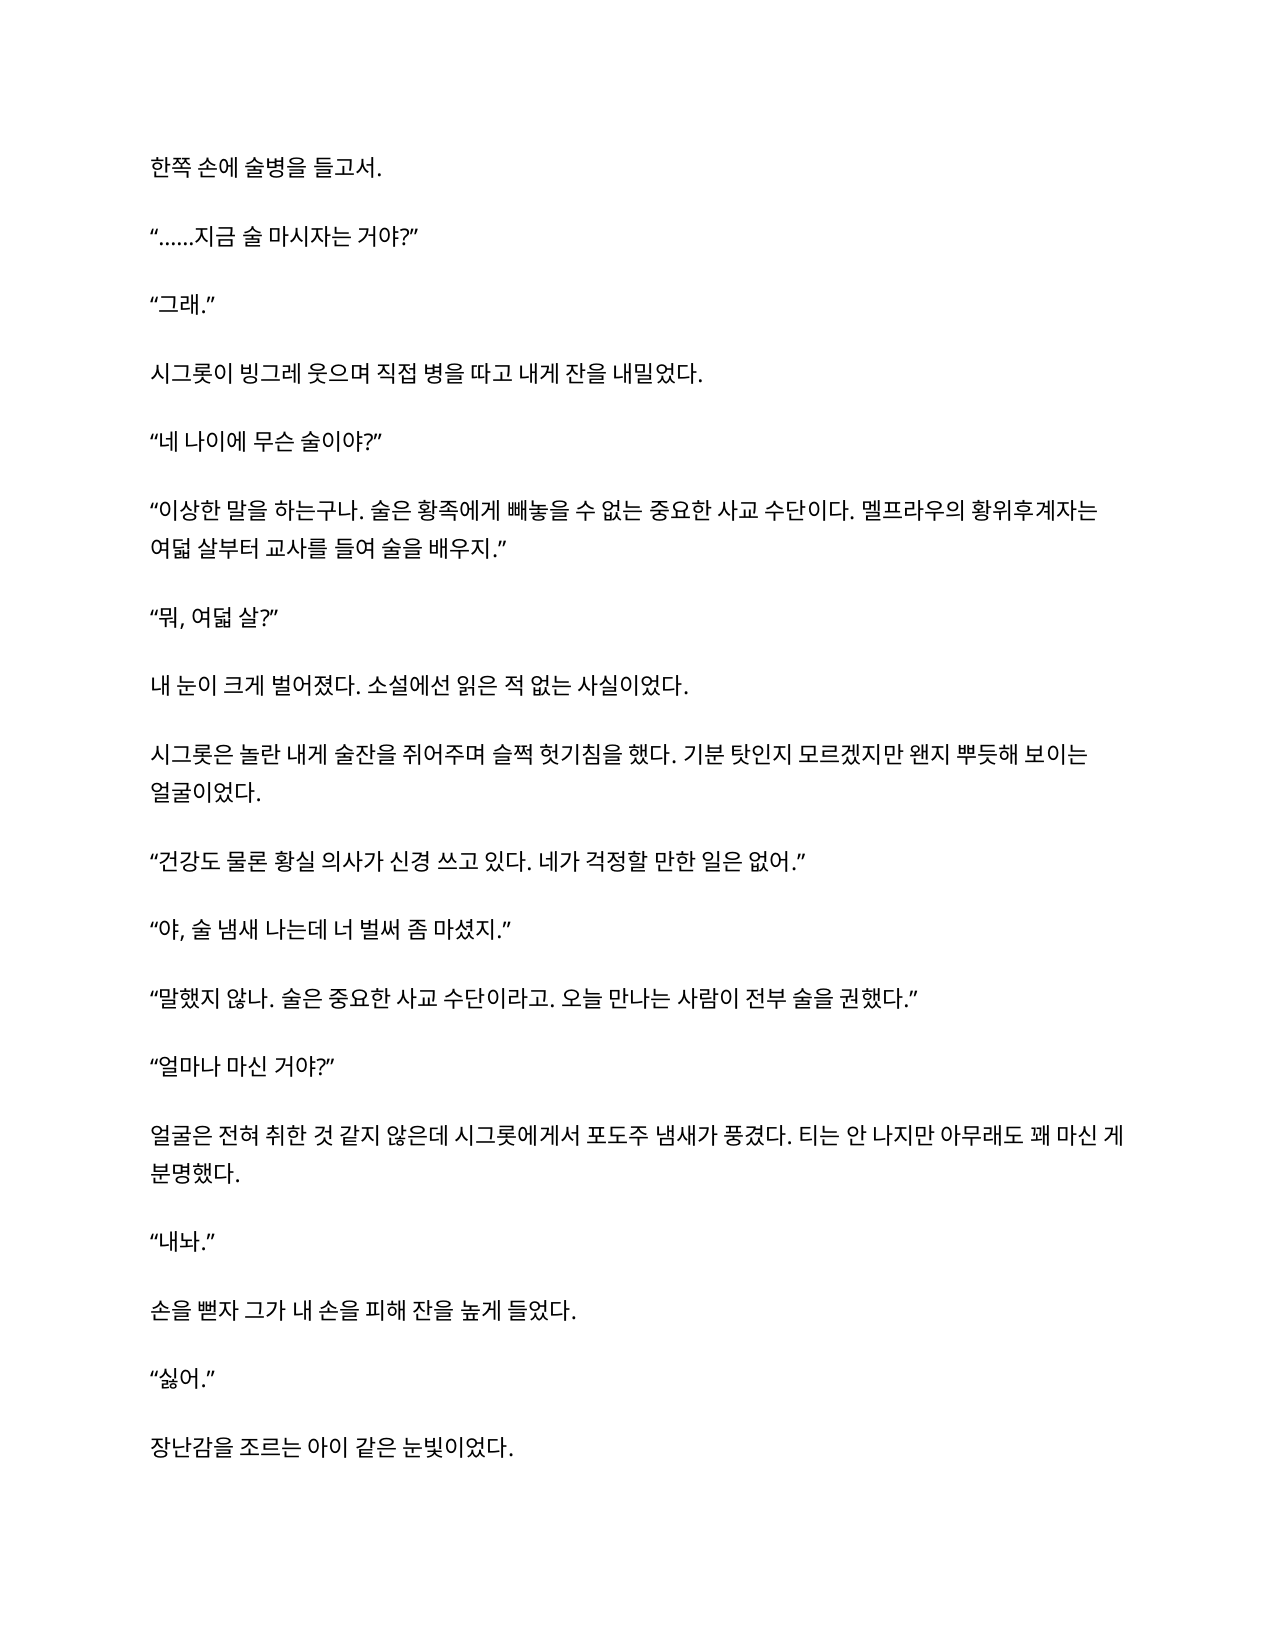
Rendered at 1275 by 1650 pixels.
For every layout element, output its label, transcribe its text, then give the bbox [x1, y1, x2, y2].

text “이상한 말을 하는구나. 술은 황족에게 빼놓을 수 없는 중요한 사교 수단이다. 멜프라우의 황위후계자는 여덟 살부터 교사를 들여 술을 배우지.” [150, 493, 1125, 564]
text “얼마나 마신 거야?” [150, 1049, 1125, 1082]
text 손을 뻗자 그가 내 손을 피해 잔을 높게 들었다. [150, 1293, 1125, 1326]
text 시그롯은 놀란 내게 술잔을 쥐어주며 슬쩍 헛기침을 했다. 기분 탓인지 모르겠지만 왠지 뿌듯해 보이는 얼굴이었다. [150, 737, 1125, 808]
text 시그롯이 빙그레 웃으며 직접 병을 따고 내게 잔을 내밀었다. [150, 356, 1125, 389]
text “네 나이에 무슨 술이야?” [150, 424, 1125, 457]
text “그래.” [150, 287, 1125, 320]
text “……지금 술 마시자는 거야?” [150, 218, 1125, 252]
text “건강도 물론 황실 의사가 신경 쓰고 있다. 네가 걱정할 만한 일은 없어.” [150, 843, 1125, 877]
text “야, 술 냄새 나는데 너 벌써 좀 마셨지.” [150, 912, 1125, 945]
text “말했지 않나. 술은 중요한 사교 수단이라고. 오늘 만나는 사람이 전부 술을 권했다.” [150, 980, 1125, 1014]
text 내 눈이 크게 벌어졌다. 소설에선 읽은 적 없는 사실이었다. [150, 668, 1125, 701]
text 한쪽 손에 술병을 들고서. [150, 150, 1125, 183]
text “뭐, 여덟 살?” [150, 599, 1125, 633]
text 장난감을 조르는 아이 같은 눈빛이었다. [150, 1430, 1125, 1463]
text “싫어.” [150, 1361, 1125, 1395]
text “내놔.” [150, 1224, 1125, 1258]
text 얼굴은 전혀 취한 것 같지 않은데 시그롯에게서 포도주 냄새가 풍겼다. 티는 안 나지만 아무래도 꽤 마신 게 분명했다. [150, 1117, 1125, 1189]
